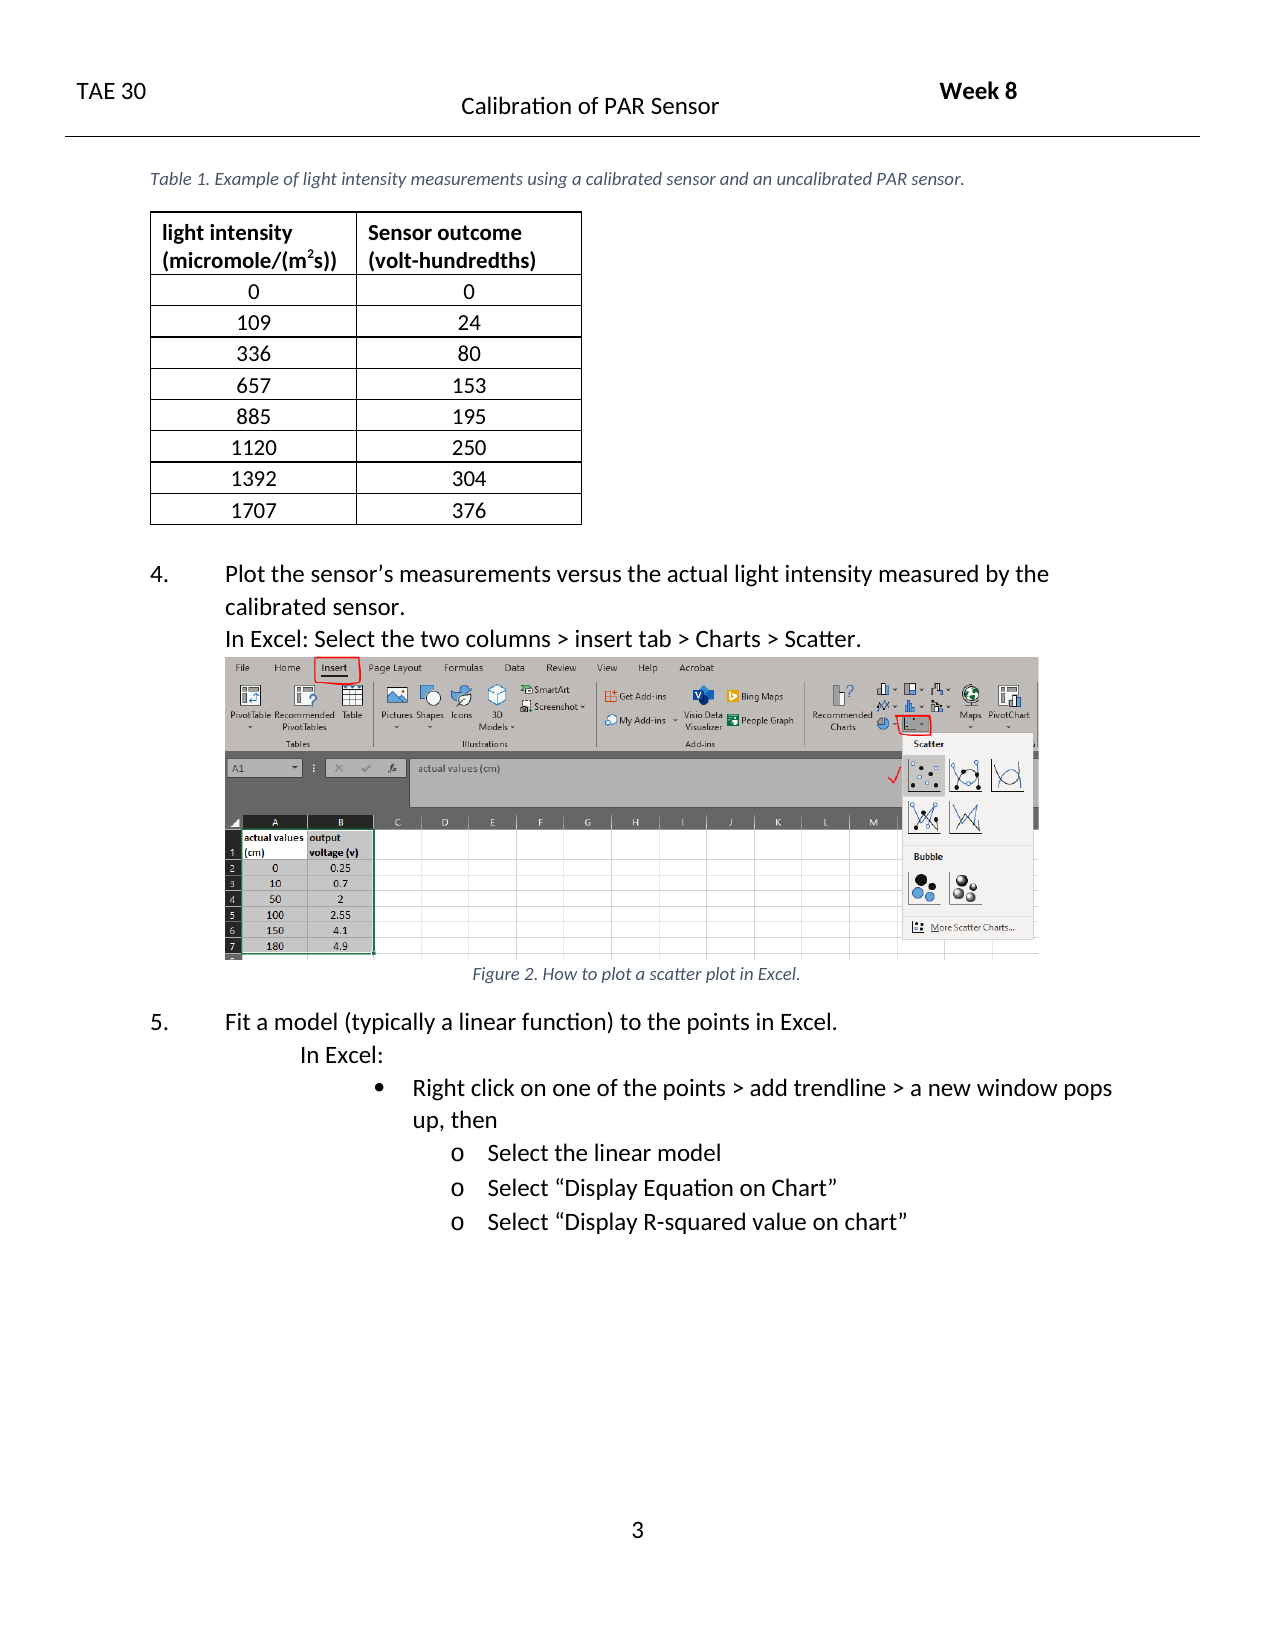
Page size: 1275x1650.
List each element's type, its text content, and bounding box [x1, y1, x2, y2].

table_header Sensor outcome (volt-hundredths) [357, 213, 581, 274]
picture [225, 656, 1039, 960]
table_cell 885 [151, 400, 356, 430]
table_cell 195 [357, 400, 581, 430]
list Right click on one of the points > add trendline > a new window pops up, then [375, 1072, 1125, 1135]
table_cell 657 [151, 369, 356, 399]
list Fit a model (typically a linear function) to the points in Excel. [150, 1006, 1125, 1036]
table_cell 336 [151, 338, 356, 368]
table_cell 376 [357, 494, 581, 524]
list Select the linear model [450, 1137, 1125, 1169]
table_cell 24 [357, 306, 581, 336]
list Plot the sensor’s measurements versus the actual light intensity measured by the calibrated sensor. [150, 558, 1125, 621]
list Select “Display R-squared value on chart” [450, 1206, 1125, 1238]
table_cell 1392 [151, 463, 356, 493]
list In Excel: [300, 1039, 1125, 1069]
table_cell 109 [151, 306, 356, 336]
table_header light intensity (micromole/(m2s)) [151, 213, 356, 274]
list Select “Display Equation on Chart” [450, 1172, 1125, 1203]
table_cell 304 [357, 463, 581, 493]
table_cell 0 [151, 275, 356, 305]
table_cell 153 [357, 369, 581, 399]
table_cell 1120 [151, 431, 356, 461]
table_cell 250 [357, 431, 581, 461]
table_cell 0 [357, 275, 581, 305]
table_cell 80 [357, 338, 581, 368]
list In Excel: Select the two columns > insert tab > Charts > Scatter. [225, 624, 1125, 654]
table_cell 1707 [151, 494, 356, 524]
